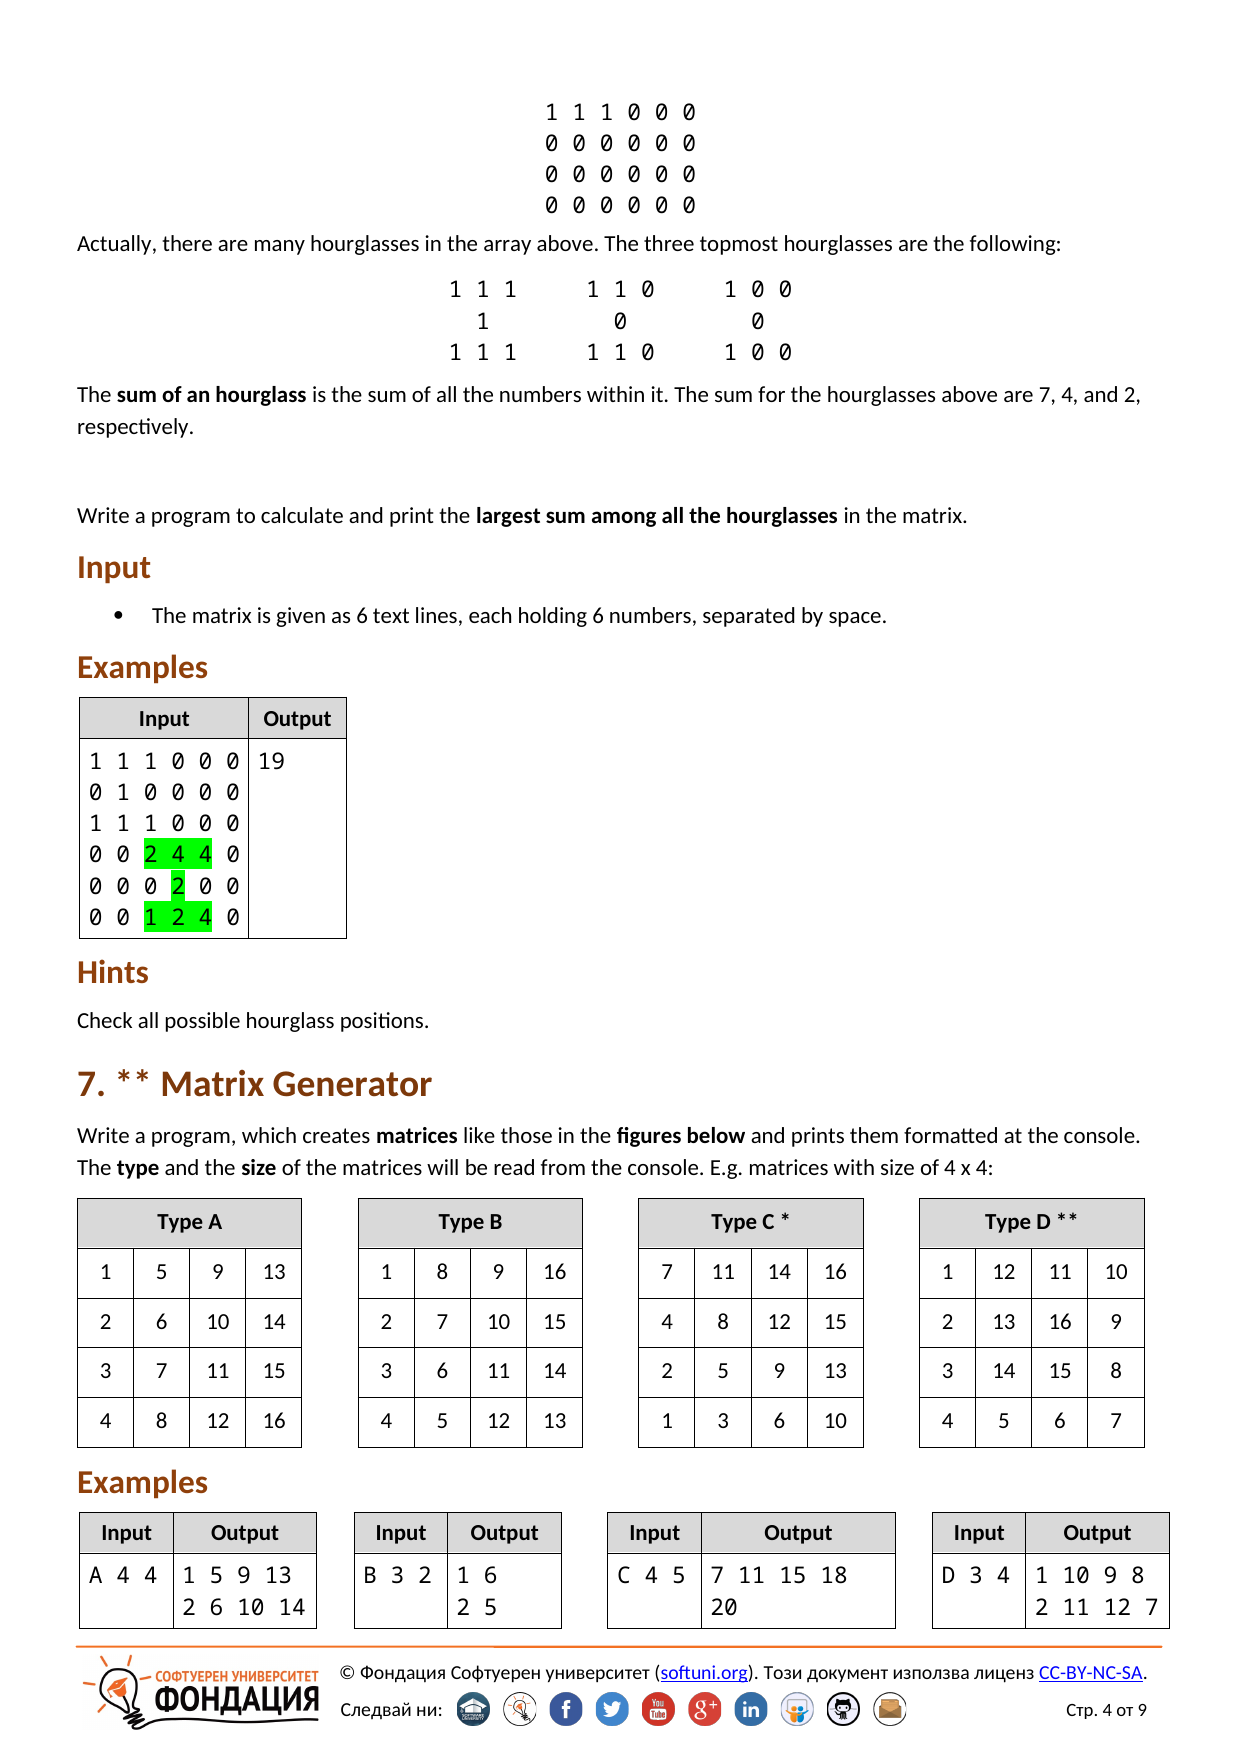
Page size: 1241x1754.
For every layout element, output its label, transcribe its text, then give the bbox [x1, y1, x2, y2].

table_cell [174, 1554, 316, 1628]
table_cell 1 1 1 0 0 0 0 1 0 0 0 0 1 1 1 0 0 0 0 0 2 4 4 0 0 0 0 2 0 0 0 0 1 2 4 0 [80, 739, 248, 938]
table_cell 2 [639, 1348, 694, 1397]
picture [827, 1692, 860, 1726]
text The sum of an hourglass is the sum of all the numbers within it. The sum for the hourglasses above are 7, 4, and 2, respectively. [77, 380, 1163, 440]
list The matrix is given as 6 text lines, each holding 6 numbers, separated by space. [114, 601, 1163, 629]
picture [457, 1692, 490, 1726]
table_header Output [174, 1513, 316, 1552]
text Write a program, which creates matrices like those in the figures below and prints them formatted at the console. The type and the size of the matrices will be read from the console. E.g. matrices with size of 4 x 4: [77, 1121, 1163, 1181]
table_header Output [249, 698, 346, 738]
table_header Output [448, 1513, 561, 1552]
table_cell 6 [752, 1398, 807, 1447]
table_cell 11 [471, 1348, 526, 1397]
table_cell 3 [695, 1398, 751, 1447]
table_cell 4 [78, 1398, 133, 1447]
table_cell [583, 1248, 638, 1297]
table_cell 2 [359, 1299, 414, 1347]
table_cell 15 [808, 1299, 863, 1347]
table_cell 16 [246, 1398, 301, 1447]
subtitle ** Matrix Generator [77, 1060, 1163, 1106]
picture [595, 1692, 629, 1726]
table_cell 15 [1032, 1348, 1087, 1397]
table_cell 14 [976, 1348, 1031, 1397]
table_header Type B [359, 1199, 582, 1247]
table_cell 3 [78, 1348, 133, 1397]
table_cell 15 [527, 1299, 582, 1347]
table_cell [302, 1298, 358, 1347]
table_cell 5 [415, 1398, 470, 1447]
table_cell 13 [808, 1348, 863, 1397]
table_cell 13 [527, 1398, 582, 1447]
table_cell B 3 2 [355, 1554, 447, 1628]
table_header [302, 1198, 358, 1247]
table_cell 7 [1088, 1398, 1144, 1447]
table_cell [562, 1553, 607, 1628]
table_cell 12 [752, 1299, 807, 1347]
table_cell [317, 1553, 354, 1628]
table_cell 16 [808, 1249, 863, 1297]
table_cell 9 [471, 1249, 526, 1297]
table_cell 8 [415, 1249, 470, 1297]
table_cell 12 [471, 1398, 526, 1447]
table_cell D 3 4 [933, 1554, 1025, 1628]
table_cell 9 [752, 1348, 807, 1397]
table_header [317, 1512, 354, 1552]
table_cell 4 [920, 1398, 975, 1447]
table_cell 5 [695, 1348, 751, 1397]
table_header Output [702, 1513, 895, 1552]
table_cell 8 [1088, 1348, 1144, 1397]
table_cell 7 [639, 1249, 694, 1297]
table_header [864, 1198, 919, 1247]
table_cell 13 [246, 1249, 301, 1297]
table_cell 1 [359, 1249, 414, 1297]
table_cell 10 [471, 1299, 526, 1347]
table_cell 2 [78, 1299, 133, 1347]
table_cell [302, 1248, 358, 1297]
table_header Type A [78, 1199, 301, 1247]
table_cell 4 [639, 1299, 694, 1347]
table_cell 3 [920, 1348, 975, 1397]
table_cell 7 [134, 1348, 189, 1397]
table_cell [864, 1347, 919, 1397]
table_cell 6 [415, 1348, 470, 1397]
table_cell 11 [695, 1249, 751, 1297]
text 1 0 0 [77, 305, 1163, 336]
subtitle Hints [77, 952, 1163, 992]
table_cell [302, 1397, 358, 1447]
table_cell 10 [190, 1299, 245, 1347]
text 0 0 0 0 0 0 [77, 127, 1163, 158]
table_header Output [1026, 1513, 1169, 1552]
table_header Input [80, 698, 248, 738]
picture [734, 1692, 768, 1726]
table_cell [583, 1298, 638, 1347]
table_cell 4 [359, 1398, 414, 1447]
table_cell [583, 1347, 638, 1397]
table_cell 9 [1088, 1299, 1144, 1347]
table_cell 14 [527, 1348, 582, 1397]
table_cell 2 [920, 1299, 975, 1347]
table_header [583, 1198, 638, 1247]
table_cell 1 [920, 1249, 975, 1297]
table_cell 14 [246, 1299, 301, 1347]
picture [688, 1692, 722, 1726]
table_cell 7 [415, 1299, 470, 1347]
table_cell 11 [1032, 1249, 1087, 1297]
subtitle Examples [77, 1461, 1163, 1501]
text 1 1 1 0 0 0 [77, 95, 1163, 127]
subtitle Input [77, 546, 1163, 587]
picture [873, 1692, 907, 1726]
table_cell 10 [808, 1398, 863, 1447]
table_cell 6 [134, 1299, 189, 1347]
table_cell 9 [190, 1249, 245, 1297]
table_header [562, 1512, 607, 1552]
table_cell 19 [249, 739, 346, 938]
table_header Input [80, 1513, 173, 1552]
text Write a program to calculate and print the largest sum among all the hourglasses in the matrix. [77, 501, 1163, 529]
table_cell 1 [78, 1249, 133, 1297]
table_cell 10 [1088, 1249, 1144, 1297]
table_cell [896, 1553, 932, 1628]
picture [642, 1692, 675, 1726]
text 0 0 0 0 0 0 [77, 158, 1163, 189]
table_cell 1 6 2 5 3 4 [448, 1554, 561, 1628]
table_cell 15 [246, 1348, 301, 1397]
text 0 0 0 0 0 0 [77, 189, 1163, 220]
table_cell 3 [359, 1348, 414, 1397]
table_cell 5 [976, 1398, 1031, 1447]
text 1 1 1 1 1 0 1 0 0 [77, 273, 1163, 305]
table_cell 1 [639, 1398, 694, 1447]
table_cell [864, 1248, 919, 1297]
picture [549, 1692, 583, 1726]
table_cell 11 [190, 1348, 245, 1397]
table_cell [302, 1347, 358, 1397]
table_cell 16 [1032, 1299, 1087, 1347]
picture [780, 1692, 814, 1726]
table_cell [702, 1554, 895, 1628]
table_cell 16 [527, 1249, 582, 1297]
table_header Type D ** [920, 1199, 1144, 1247]
table_cell 8 [134, 1398, 189, 1447]
table_cell A 4 4 [80, 1554, 173, 1628]
table_cell 5 [134, 1249, 189, 1297]
table_header [896, 1512, 932, 1552]
table_cell 12 [976, 1249, 1031, 1297]
table_cell 14 [752, 1249, 807, 1297]
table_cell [1026, 1554, 1169, 1628]
picture [82, 1654, 319, 1730]
table_header Input [608, 1513, 701, 1552]
table_header Input [355, 1513, 447, 1552]
table_header Input [933, 1513, 1025, 1552]
subtitle Examples [77, 646, 1163, 686]
table_cell 8 [695, 1299, 751, 1347]
picture [503, 1692, 537, 1726]
table_cell [864, 1397, 919, 1447]
table_header Type C * [639, 1199, 863, 1247]
table_cell [583, 1397, 638, 1447]
table_cell 6 [1032, 1398, 1087, 1447]
text Actually, there are many hourglasses in the array above. The three topmost hourglasses are the following: [77, 229, 1163, 257]
table_cell [864, 1298, 919, 1347]
text 1 1 1 1 1 0 1 0 0 [77, 336, 1163, 367]
table_cell 12 [190, 1398, 245, 1447]
table_cell C 4 5 [608, 1554, 701, 1628]
table_cell 13 [976, 1299, 1031, 1347]
text Check all possible hourglass positions. [77, 1007, 1163, 1035]
